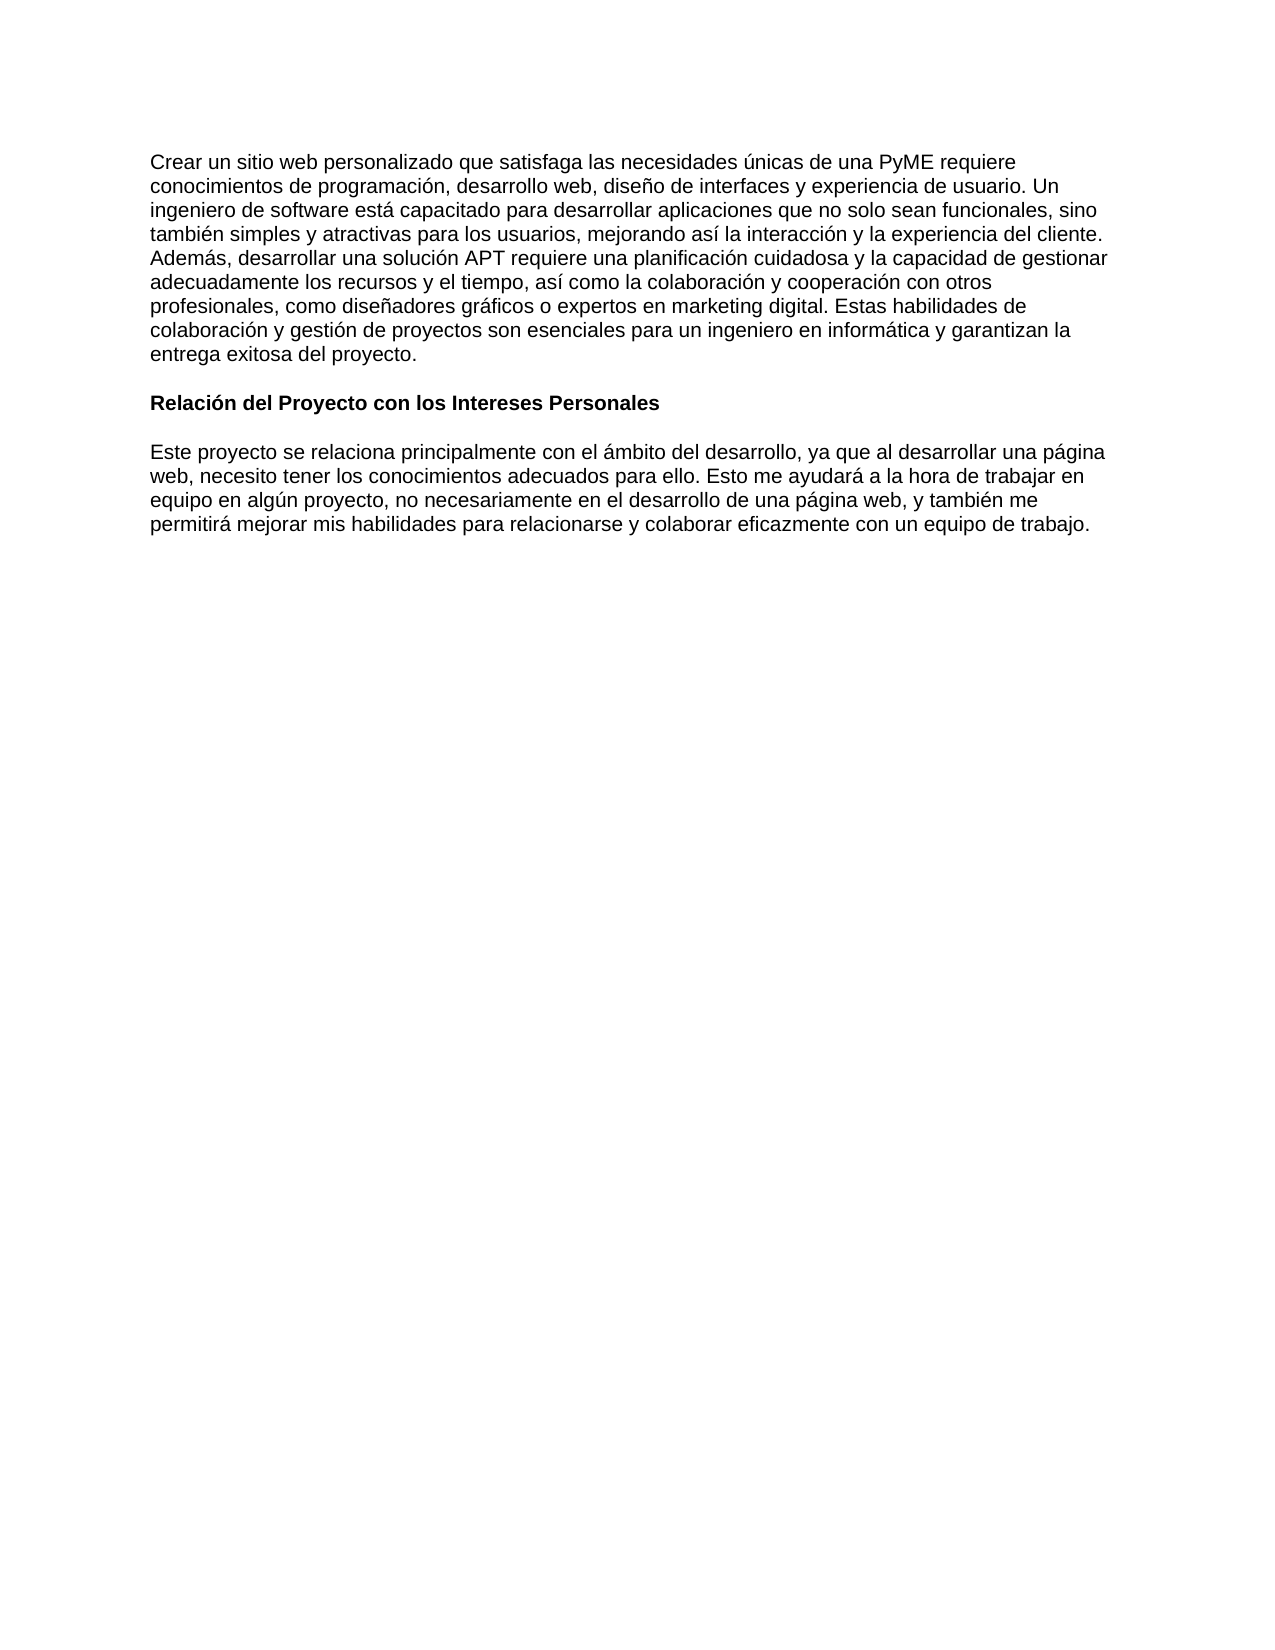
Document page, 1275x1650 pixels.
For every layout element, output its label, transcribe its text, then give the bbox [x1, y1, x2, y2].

text Relación del Proyecto con los Intereses Personales [150, 391, 1125, 414]
text Crear un sitio web personalizado que satisfaga las necesidades únicas de una PyME requiere conocimientos de programación, desarrollo web, diseño de interfaces y experiencia de usuario. Un ingeniero de software está capacitado para desarrollar aplicaciones que no solo sean funcionales, sino también simples y atractivas para los usuarios, mejorando así la interacción y la experiencia del cliente. Además, desarrollar una solución APT requiere una planificación cuidadosa y la capacidad de gestionar adecuadamente los recursos y el tiempo, así como la colaboración y cooperación con otros profesionales, como diseñadores gráficos o expertos en marketing digital. Estas habilidades de colaboración y gestión de proyectos son esenciales para un ingeniero en informática y garantizan la entrega exitosa del proyecto. [150, 150, 1125, 366]
text Este proyecto se relaciona principalmente con el ámbito del desarrollo, ya que al desarrollar una página web, necesito tener los conocimientos adecuados para ello. Esto me ayudará a la hora de trabajar en equipo en algún proyecto, no necesariamente en el desarrollo de una página web, y también me permitirá mejorar mis habilidades para relacionarse y colaborar eficazmente con un equipo de trabajo. [150, 439, 1125, 535]
